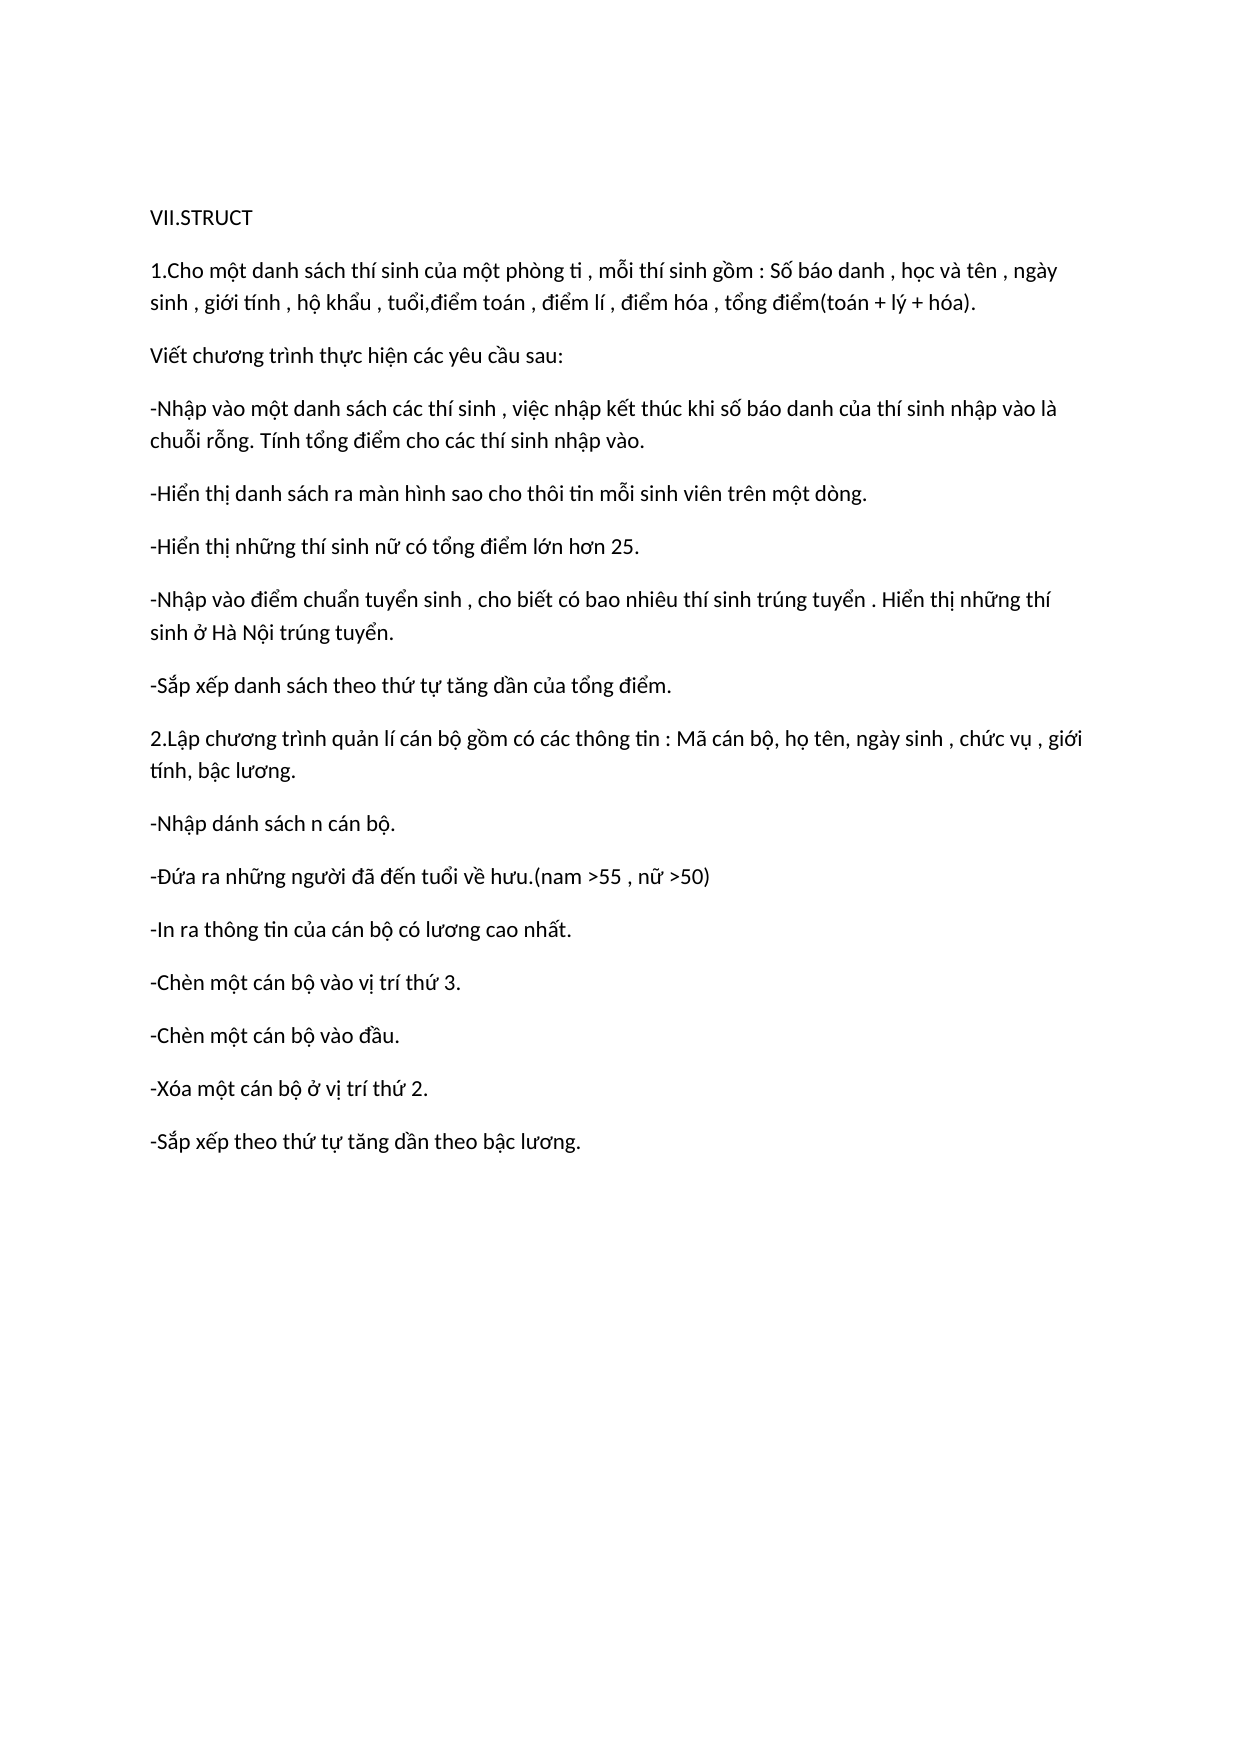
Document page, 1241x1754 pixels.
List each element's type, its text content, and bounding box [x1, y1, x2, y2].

text Viết chương trình thực hiện các yêu cầu sau: [150, 341, 1090, 369]
text 2.Lập chương trình quản lí cán bộ gồm có các thông tin : Mã cán bộ, họ tên, ngày sinh , chức vụ , giới tính, bậc lương. [150, 724, 1090, 784]
text VII.STRUCT [150, 203, 1090, 231]
text -Hiển thị những thí sinh nữ có tổng điểm lớn hơn 25. [150, 532, 1090, 561]
text -Nhập vào điểm chuẩn tuyển sinh , cho biết có bao nhiêu thí sinh trúng tuyển . Hiển thị những thí sinh ở Hà Nội trúng tuyển. [150, 586, 1090, 646]
text -In ra thông tin của cán bộ có lương cao nhất. [150, 915, 1090, 943]
text -Sắp xếp danh sách theo thứ tự tăng dần của tổng điểm. [150, 671, 1090, 699]
text -Đứa ra những người đã đến tuổi về hưu.(nam >55 , nữ >50) [150, 862, 1090, 890]
text -Nhập vào một danh sách các thí sinh , việc nhập kết thúc khi số báo danh của thí sinh nhập vào là chuỗi rỗng. Tính tổng điểm cho các thí sinh nhập vào. [150, 394, 1090, 454]
text -Chèn một cán bộ vào vị trí thứ 3. [150, 968, 1090, 996]
text -Sắp xếp theo thứ tự tăng dần theo bậc lương. [150, 1127, 1090, 1155]
text -Xóa một cán bộ ở vị trí thứ 2. [150, 1074, 1090, 1102]
text -Hiển thị danh sách ra màn hình sao cho thôi tin mỗi sinh viên trên một dòng. [150, 479, 1090, 507]
text -Nhập dánh sách n cán bộ. [150, 809, 1090, 837]
text 1.Cho một danh sách thí sinh của một phòng ti , mỗi thí sinh gồm : Số báo danh , học và tên , ngày sinh , giới tính , hộ khẩu , tuổi,điểm toán , điểm lí , điểm hóa , tổng điểm(toán + lý + hóa). [150, 256, 1090, 316]
text -Chèn một cán bộ vào đầu. [150, 1021, 1090, 1049]
